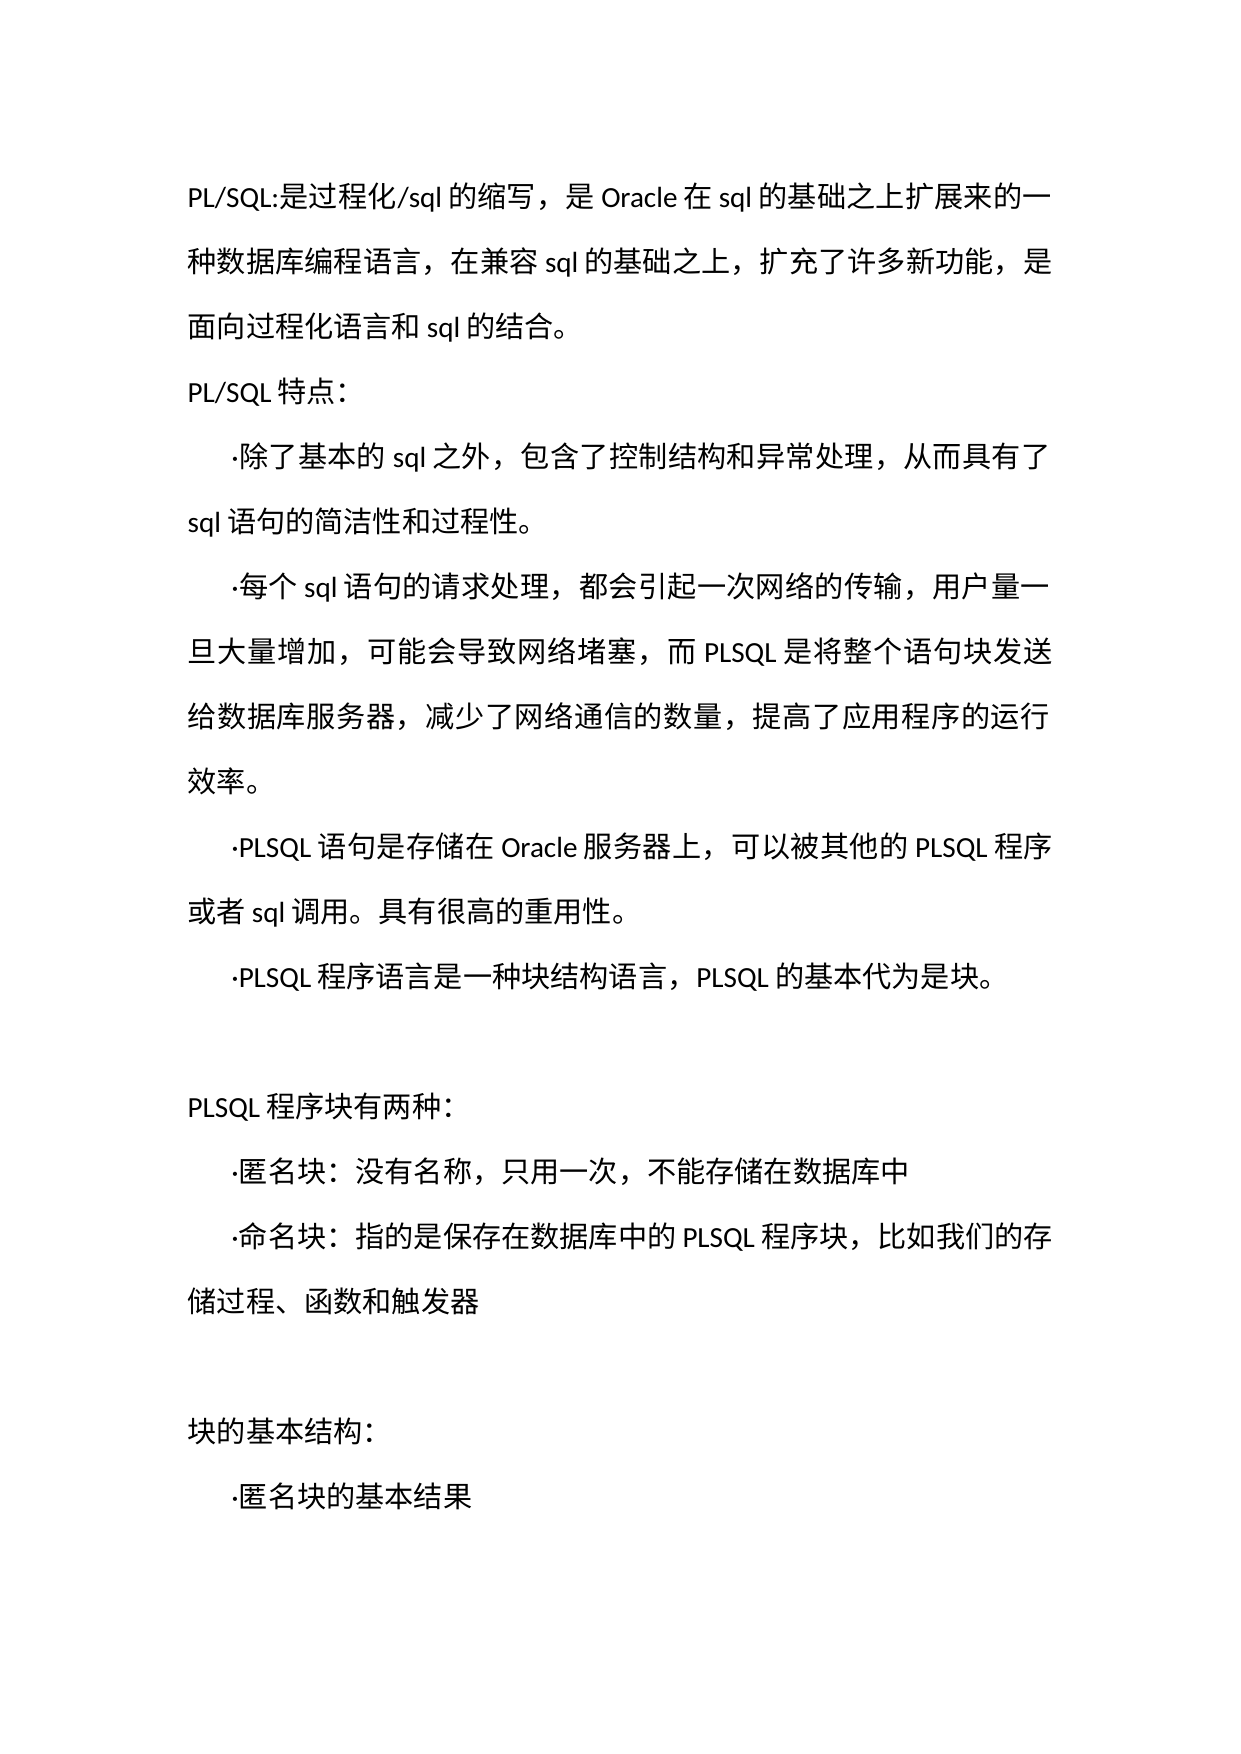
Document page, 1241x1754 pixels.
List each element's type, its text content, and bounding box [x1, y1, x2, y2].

text PLSQL程序块有两种： [187, 1072, 1053, 1137]
text ·PLSQL程序语言是一种块结构语言，PLSQL的基本代为是块。 [187, 942, 1053, 1007]
text ·每个sql语句的请求处理，都会引起一次网络的传输，用户量一旦大量增加，可能会导致网络堵塞，而PLSQL是将整个语句块发送给数据库服务器，减少了网络通信的数量，提高了应用程序的运行效率。 [187, 552, 1053, 812]
text ·匿名块：没有名称，只用一次，不能存储在数据库中 [187, 1137, 1053, 1202]
text 块的基本结构： [187, 1397, 1053, 1462]
text ·除了基本的sql之外，包含了控制结构和异常处理，从而具有了sql语句的简洁性和过程性。 [187, 422, 1053, 552]
text PL/SQL特点： [187, 357, 1053, 422]
text ·PLSQL语句是存储在Oracle服务器上，可以被其他的PLSQL程序或者sql调用。具有很高的重用性。 [187, 812, 1053, 942]
text PL/SQL:是过程化/sql的缩写，是Oracle在sql的基础之上扩展来的一种数据库编程语言，在兼容sql的基础之上，扩充了许多新功能，是面向过程化语言和sql的结合。 [187, 162, 1053, 357]
text ·命名块：指的是保存在数据库中的PLSQL程序块，比如我们的存储过程、函数和触发器 [187, 1202, 1053, 1332]
text ·匿名块的基本结果 [187, 1462, 1053, 1527]
